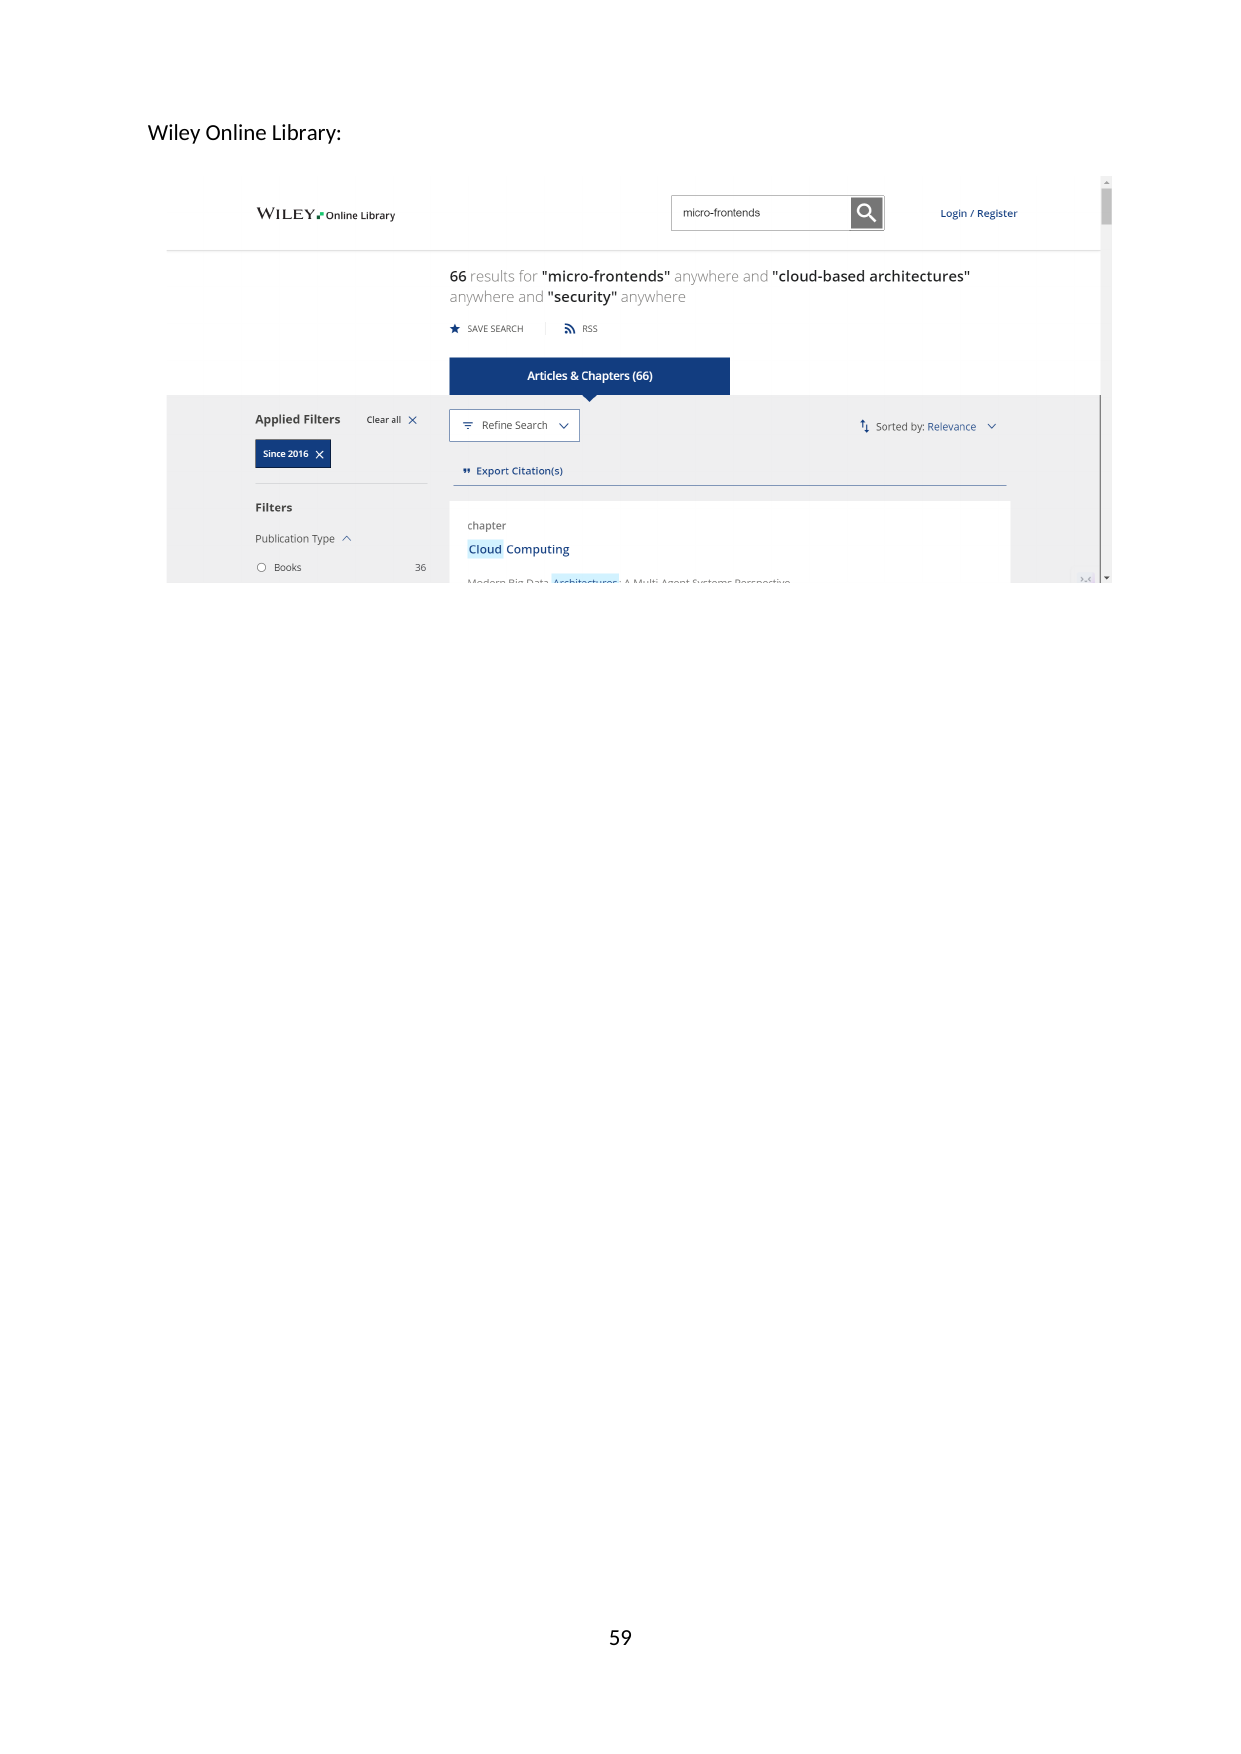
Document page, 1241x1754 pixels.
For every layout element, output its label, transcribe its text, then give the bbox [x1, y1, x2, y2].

text Wiley Online Library: [148, 118, 1092, 146]
